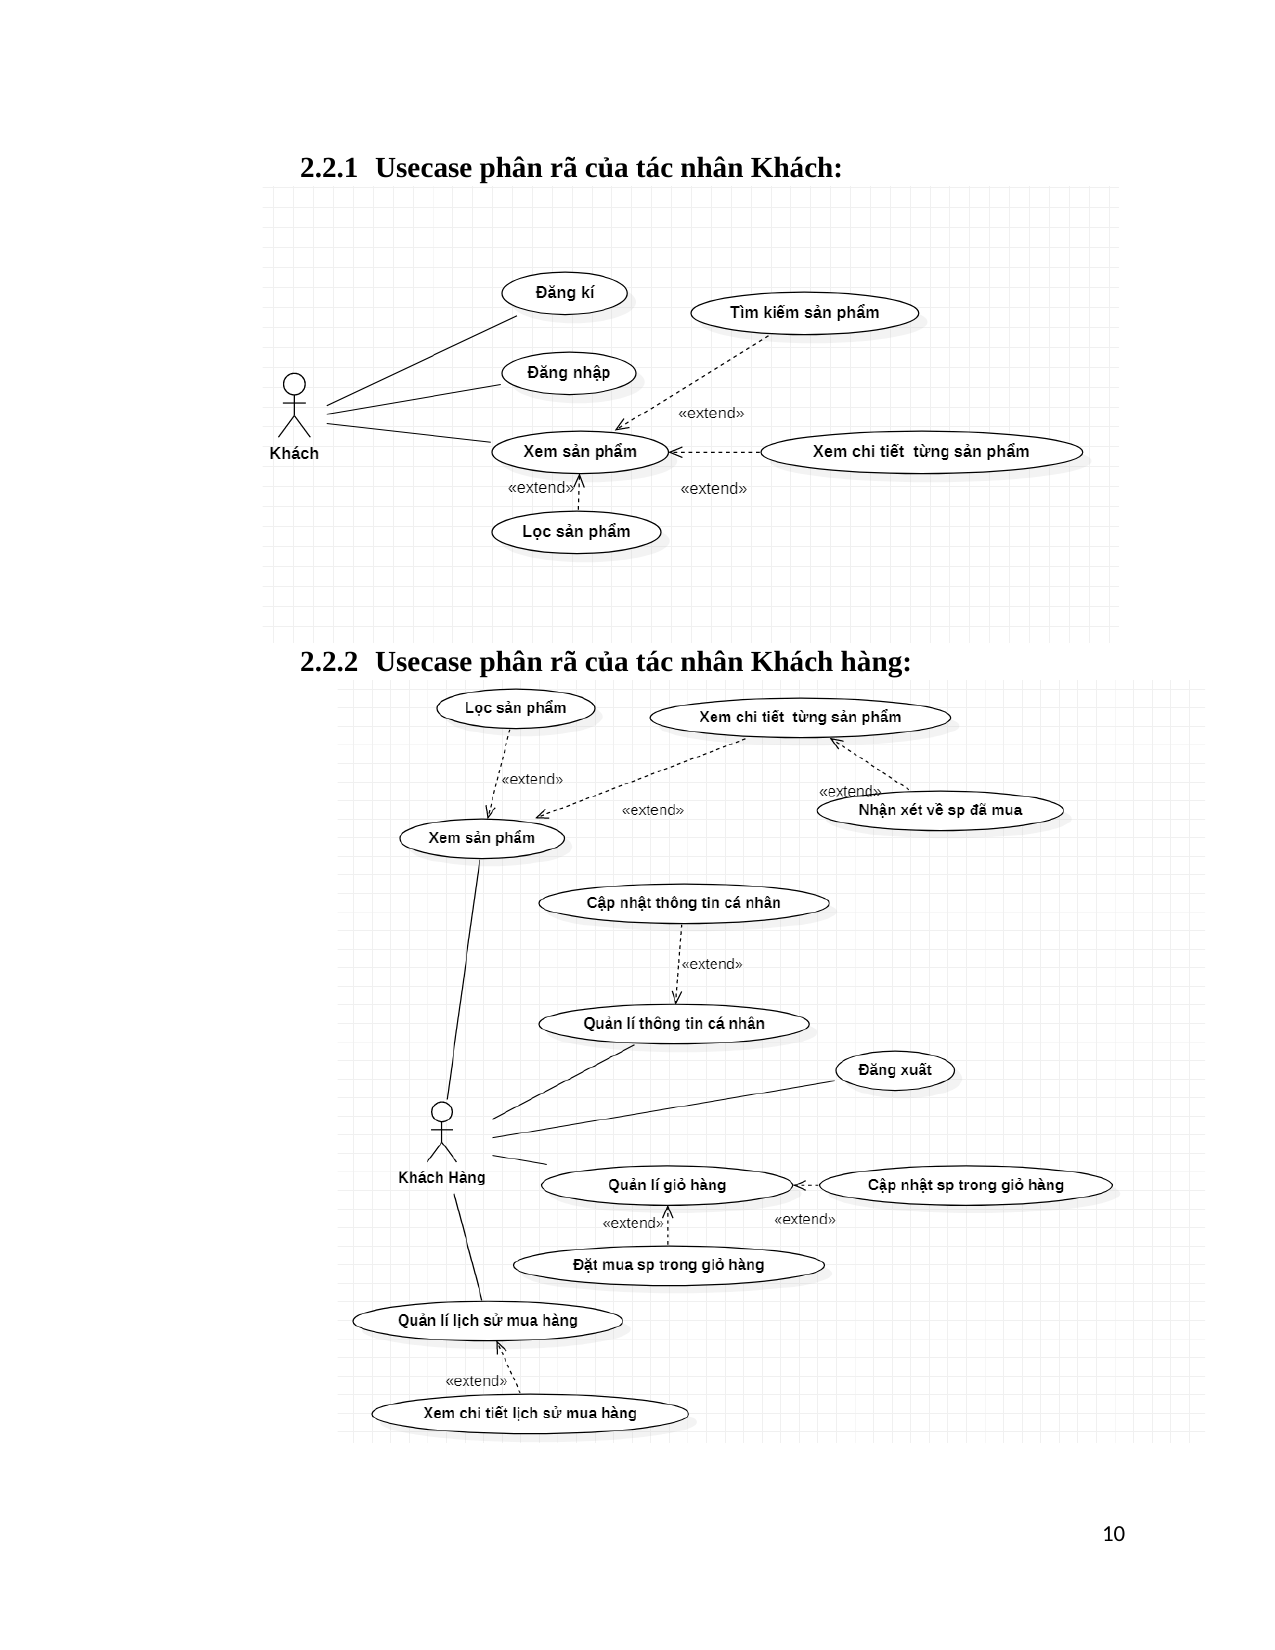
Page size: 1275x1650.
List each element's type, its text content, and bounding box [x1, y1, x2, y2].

picture [262, 186, 1119, 643]
picture [337, 680, 1205, 1443]
list Usecase phân rã của tác nhân Khách hàng: [300, 644, 1125, 678]
list Usecase phân rã của tác nhân Khách: [300, 150, 1125, 183]
